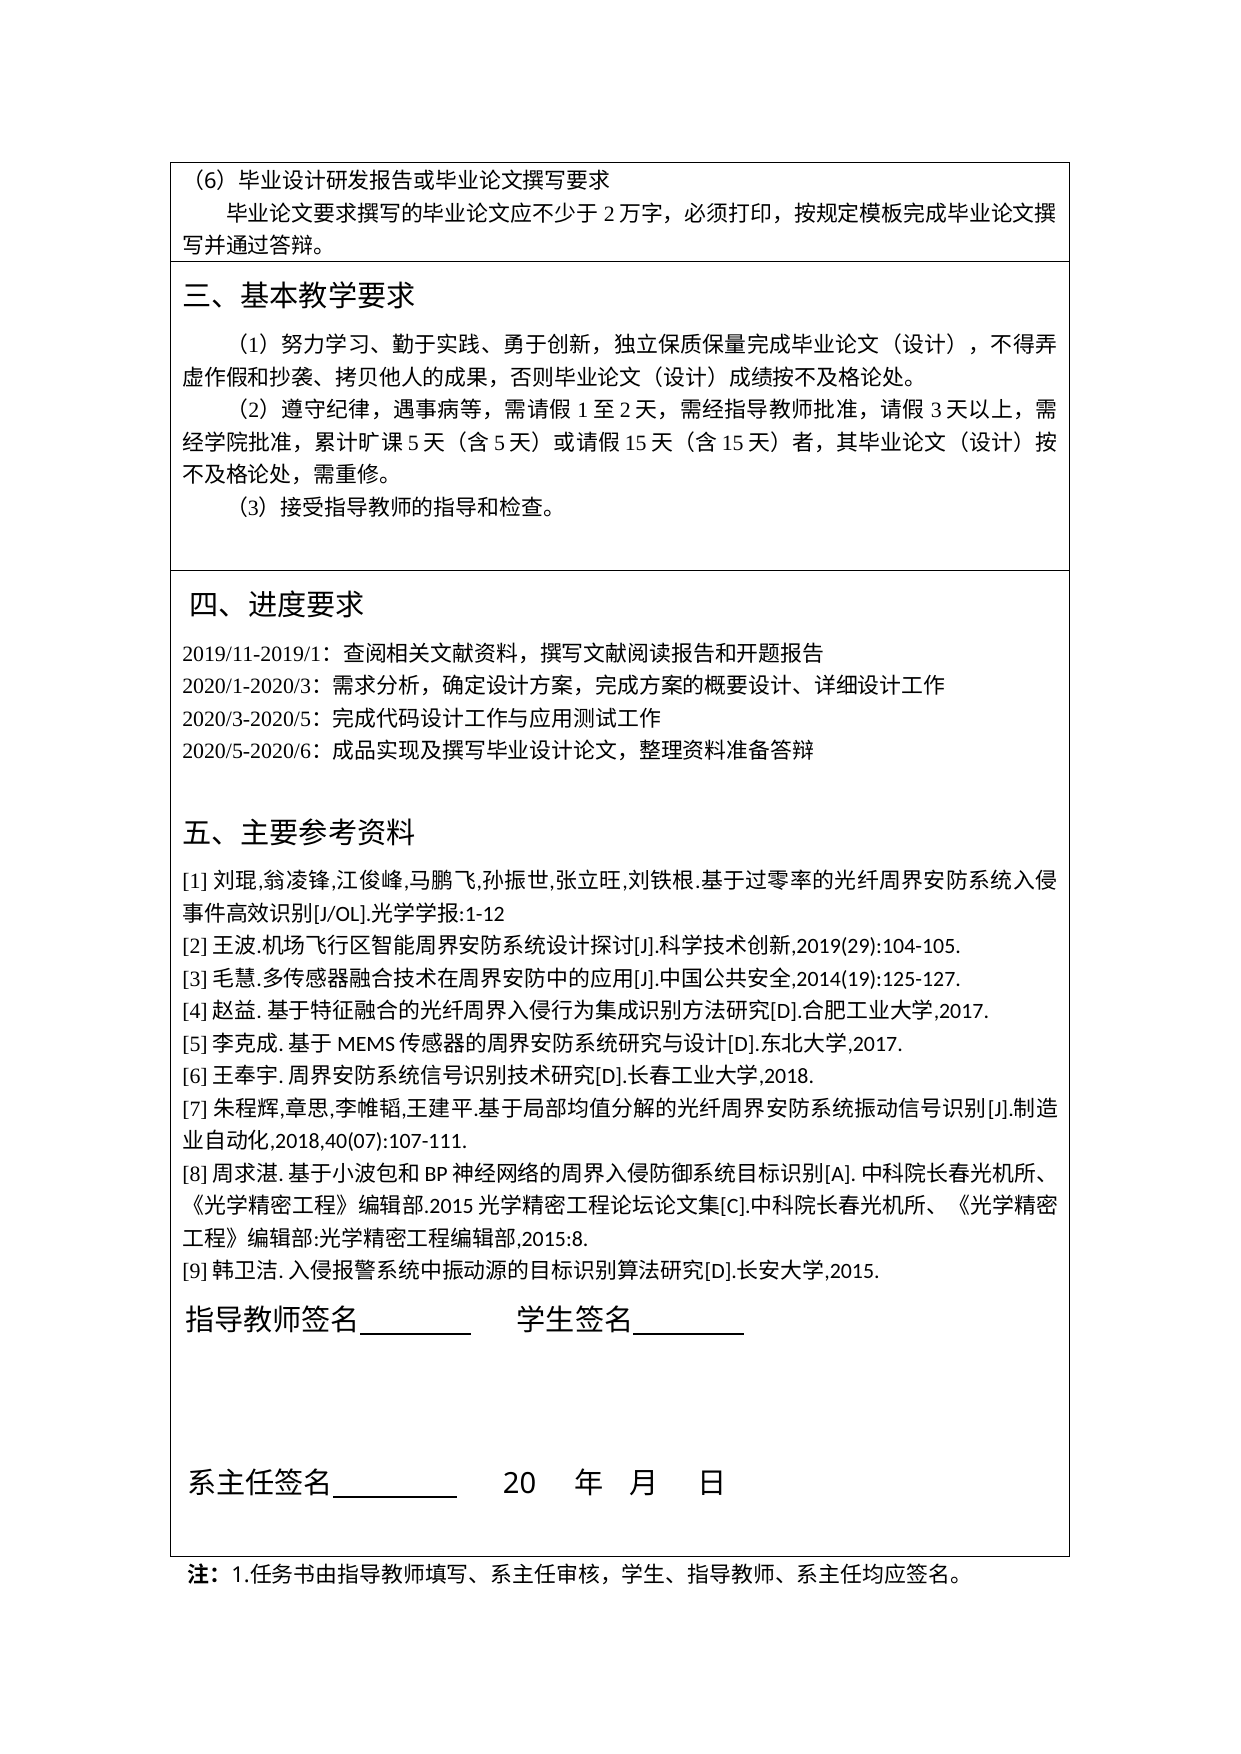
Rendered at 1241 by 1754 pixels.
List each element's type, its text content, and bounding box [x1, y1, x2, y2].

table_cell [171, 163, 1069, 261]
table_cell 四、进度要求 2019/11-2019/1：查阅相关文献资料，撰写文献阅读报告和开题报告 2020/1-2020/3：需求分析，确定设计方案，完成方案的概要设计、详细设计工作 2020/3-2020/5：完成代码设计工作与应用测试工作 2020/5-2020/6：成品实现及撰写毕业设计论文，整理资料准备答辩 五、主要参考资料 [1] 刘琨,翁凌锋,江俊峰,马鹏飞,孙振世,张立旺,刘铁根.基于过零率的光纤周界安防系统入侵事件高效识别[J/OL].光学学报:1-12 [2] 王波.机场飞行区智能周界安防系统设计探讨[J].科学技术创新,2019(29):104-105. [3] 毛慧.多传感器融合技术在周界安防中的应用[J].中国公共安全,2014(19):125-127. [4] 赵益. 基于特征融合的光纤周界入侵行为集成识别方法研究[D].合肥工业大学,2017. [5] 李克成. 基于MEMS传感器的周界安防系统研究与设计[D].东北大学,2017. [6] 王奉宇. 周界安防系统信号识别技术研究[D].长春工业大学,2018. [7] 朱程辉,章思,李帷韬,王建平.基于局部均值分解的光纤周界安防系统振动信号识别[J].制造业自动化,2018,40(07):107-111. [8] 周求湛. 基于小波包和BP神经网络的周界入侵防御系统目标识别[A]. 中科院长春光机所、《光学精密工程》编辑部.2015光学精密工程论坛论文集[C].中科院长春光机所、《光学精密工程》编辑部:光学精密工程编辑部,2015:8. [9] 韩卫洁. 入侵报警系统中振动源的目标识别算法研究[D].长安大学,2015. 指导教师签名 学生签名 系主任签名 20 年 月 日 [171, 571, 1069, 1556]
table_cell 三、基本教学要求 （1）努力学习、勤于实践、勇于创新，独立保质保量完成毕业论文（设计），不得弄虚作假和抄袭、拷贝他人的成果，否则毕业论文（设计）成绩按不及格论处。 （2）遵守纪律，遇事病等，需请假1至2天，需经指导教师批准，请假3天以上，需经学院批准，累计旷课5天（含5天）或请假15天（含15天）者，其毕业论文（设计）按不及格论处，需重修。 （3）接受指导教师的指导和检查。 [171, 262, 1069, 569]
text 注：1.任务书由指导教师填写、系主任审核，学生、指导教师、系主任均应签名。 [187, 1557, 1053, 1589]
